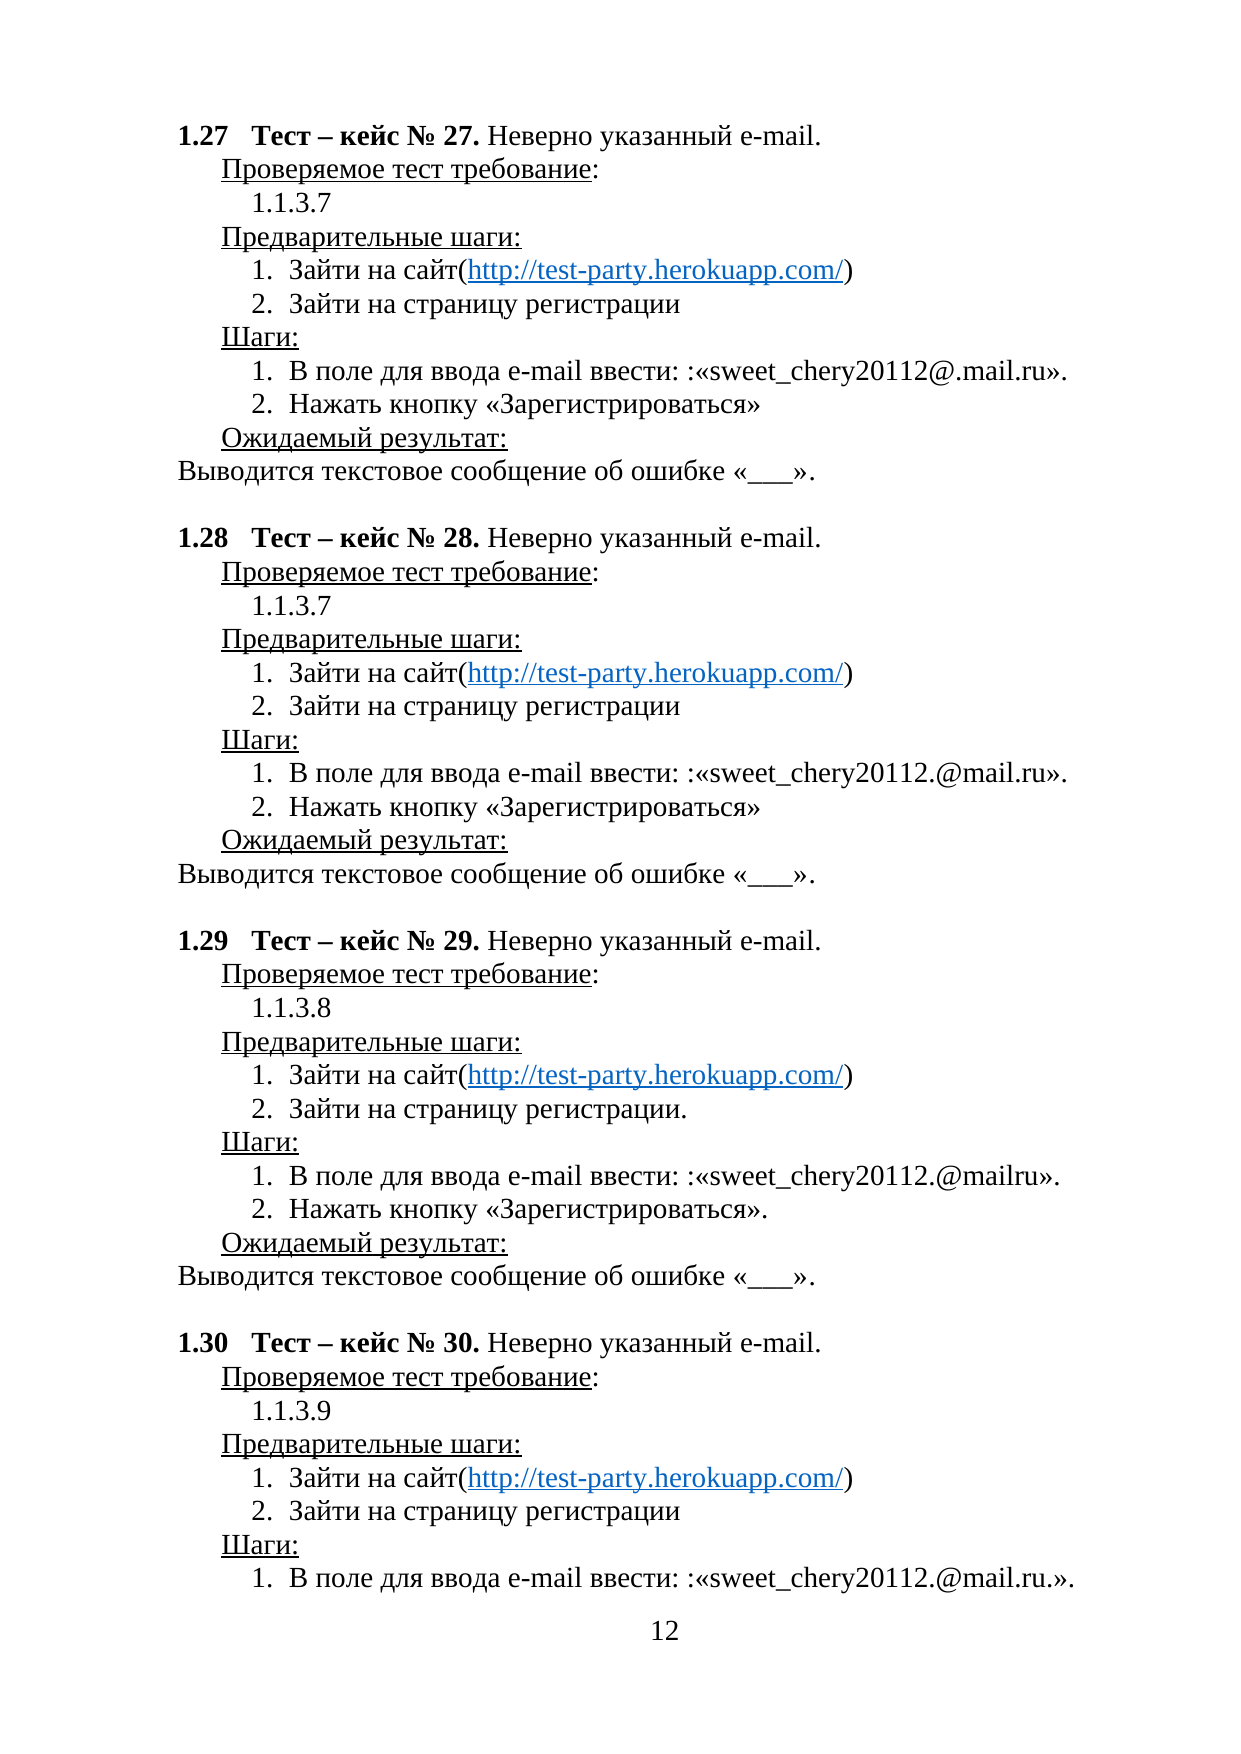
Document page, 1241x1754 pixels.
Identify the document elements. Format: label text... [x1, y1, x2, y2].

list Нажать кнопку «Зарегистрироваться». [251, 1191, 1152, 1225]
list Зайти на сайт(http://test-party.herokuapp.com/) [251, 655, 1152, 688]
list В поле для ввода e-mail ввести: :«sweet_chery20112.@mailru». [251, 1158, 1152, 1191]
list Тест – кейс № 29. Неверно указанный e-mail. [177, 923, 1152, 957]
list Нажать кнопку «Зарегистрироваться» [251, 789, 1152, 822]
list Ожидаемый результат: [221, 1225, 1152, 1258]
list Зайти на страницу регистрации [251, 286, 1152, 319]
list В поле для ввода e-mail ввести: :«sweet_chery20112.@mail.ru». [251, 755, 1152, 789]
list Тест – кейс № 28. Неверно указанный e-mail. [177, 521, 1152, 554]
list Проверяемое тест требование: [221, 152, 1152, 185]
list Зайти на сайт(http://test-party.herokuapp.com/) [251, 252, 1152, 286]
text Выводится текстовое сообщение об ошибке «___». [177, 453, 1152, 487]
list Зайти на сайт(http://test-party.herokuapp.com/) [251, 1460, 1152, 1493]
list Зайти на страницу регистрации [251, 688, 1152, 722]
list 1.1.3.7 [221, 588, 1152, 621]
list В поле для ввода e-mail ввести: :«sweet_chery20112.@mail.ru.». [251, 1560, 1152, 1594]
list Ожидаемый результат: [221, 822, 1152, 856]
list 1.1.3.7 [221, 185, 1152, 219]
list 1.1.3.8 [221, 990, 1152, 1024]
text Шаги: [221, 722, 1152, 755]
text Шаги: [221, 1124, 1152, 1158]
text Шаги: [221, 1527, 1152, 1560]
list Нажать кнопку «Зарегистрироваться» [251, 386, 1152, 420]
list Зайти на страницу регистрации. [251, 1091, 1152, 1124]
list В поле для ввода e-mail ввести: :«sweet_chery20112@.mail.ru». [251, 353, 1152, 386]
list Ожидаемый результат: [221, 420, 1152, 453]
list Тест – кейс № 27. Неверно указанный e-mail. [177, 118, 1152, 152]
list Зайти на страницу регистрации [251, 1493, 1152, 1527]
text Выводится текстовое сообщение об ошибке «___». [177, 856, 1152, 889]
list Проверяемое тест требование: [221, 554, 1152, 588]
list 1.1.3.9 [221, 1393, 1152, 1426]
list Проверяемое тест требование: [221, 957, 1152, 990]
text Выводится текстовое сообщение об ошибке «___». [177, 1258, 1152, 1292]
list Проверяемое тест требование: [221, 1359, 1152, 1393]
list Зайти на сайт(http://test-party.herokuapp.com/) [251, 1057, 1152, 1091]
list Предварительные шаги: [221, 621, 1152, 655]
list Предварительные шаги: [221, 219, 1152, 252]
list Предварительные шаги: [221, 1426, 1152, 1460]
list Предварительные шаги: [221, 1024, 1152, 1057]
text Шаги: [221, 319, 1152, 353]
list Тест – кейс № 30. Неверно указанный e-mail. [177, 1326, 1152, 1359]
